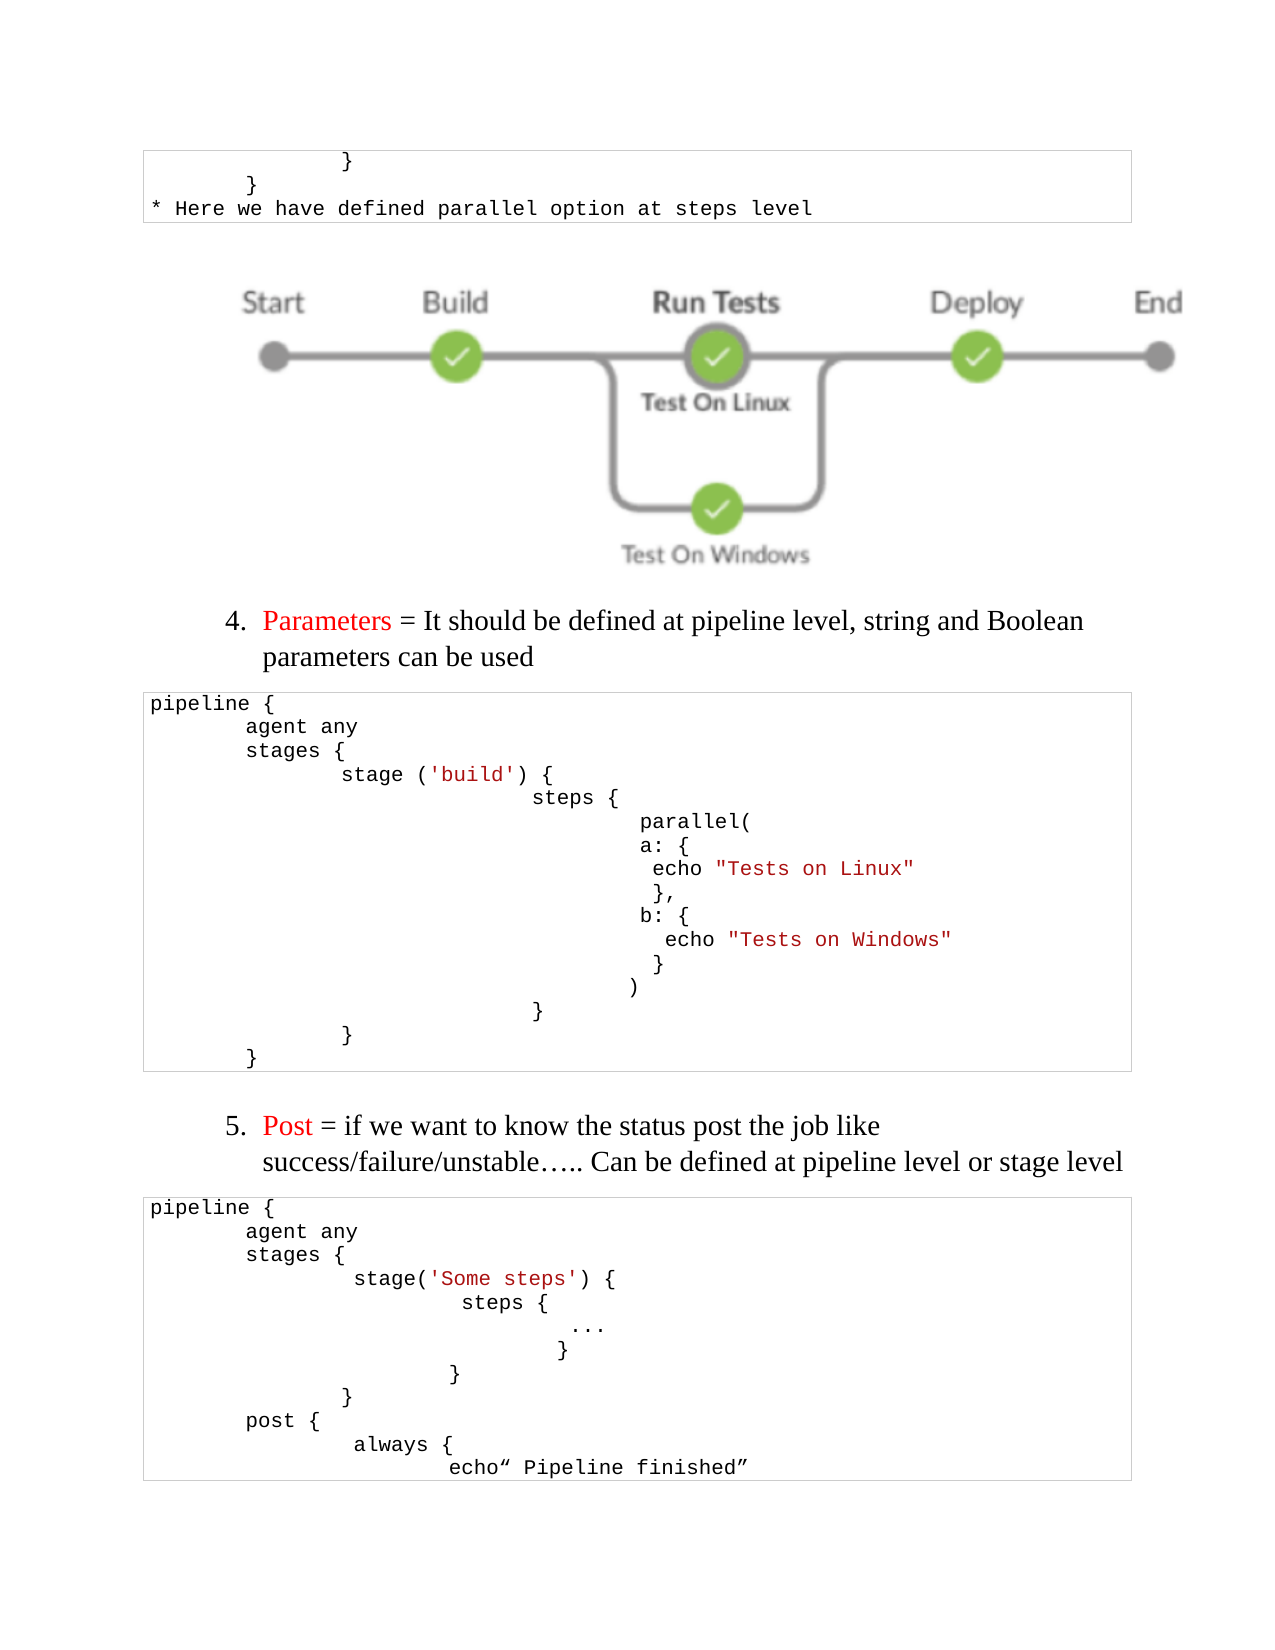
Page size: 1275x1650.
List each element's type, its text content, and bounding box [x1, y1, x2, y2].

text } [150, 1386, 1125, 1410]
text } [150, 1339, 1125, 1363]
text echo "Tests on Windows" [150, 929, 1125, 953]
text pipeline { [144, 1198, 1131, 1221]
list Post = if we want to know the status post the job like success/failure/unstable….. Can be defined at pipeline level or stage level [225, 1108, 1125, 1177]
text b: { [150, 906, 1125, 929]
text stages { [150, 1244, 1125, 1268]
text a: { [150, 834, 1125, 858]
text ) [150, 976, 1125, 1000]
text post { [150, 1410, 1125, 1434]
list Parameters = It should be defined at pipeline level, string and Boolean parameters can be used [225, 603, 1125, 673]
picture [225, 274, 1200, 585]
text echo "Tests on Linux" [150, 858, 1125, 882]
text stages { [150, 740, 1125, 764]
text always { [150, 1434, 1125, 1457]
text pipeline { [144, 693, 1131, 716]
text steps { [150, 787, 1125, 811]
text stage ('build') { [150, 764, 1125, 787]
text agent any [150, 716, 1125, 740]
text } [150, 953, 1125, 976]
text } [150, 1024, 1125, 1047]
text agent any [150, 1221, 1125, 1244]
text } [150, 1000, 1125, 1024]
text ... [150, 1315, 1125, 1339]
text } [150, 1363, 1125, 1386]
text echo“ Pipeline finished” [150, 1457, 1125, 1480]
text parallel( [150, 811, 1125, 834]
text steps { [150, 1292, 1125, 1315]
text }, [150, 882, 1125, 906]
text } [150, 174, 1125, 197]
text stage('Some steps') { [150, 1268, 1125, 1292]
text } [144, 151, 1131, 174]
text * Here we have defined parallel option at steps level [144, 197, 1131, 222]
text } [144, 1047, 1131, 1071]
